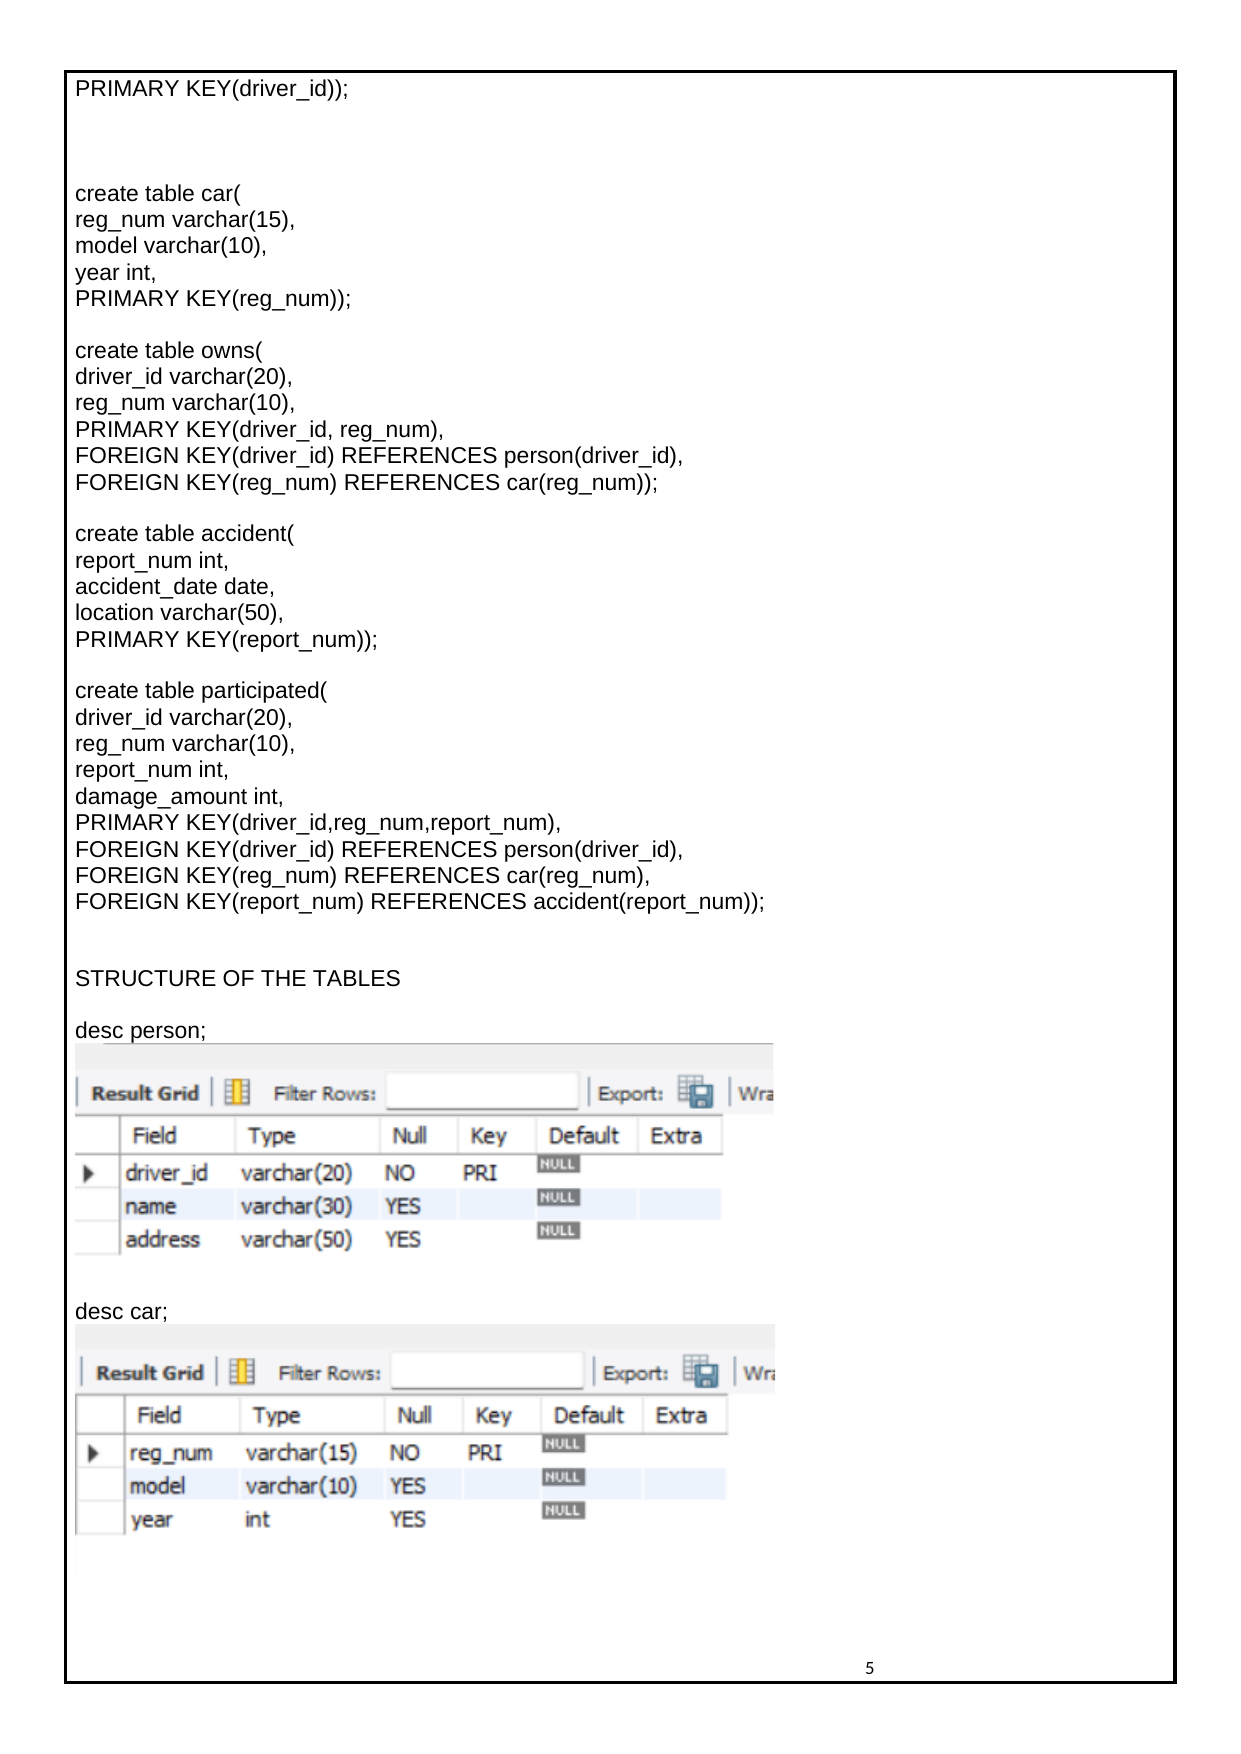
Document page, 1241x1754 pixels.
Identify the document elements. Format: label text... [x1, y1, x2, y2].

text STRUCTURE OF THE TABLES [75, 965, 1165, 991]
text FOREIGN KEY(reg_num) REFERENCES car(reg_num)); [75, 468, 1165, 495]
text FOREIGN KEY(driver_id) REFERENCES person(driver_id), [75, 442, 1165, 468]
text create table car( [75, 179, 1165, 206]
text damage_amount int, [75, 783, 1165, 809]
text PRIMARY KEY(driver_id, reg_num), [75, 416, 1165, 442]
text accident_date date, [75, 573, 1165, 599]
text desc person; [75, 1017, 1165, 1043]
text report_num int, [75, 547, 1165, 573]
text model varchar(10), [75, 232, 1165, 258]
text reg_num varchar(15), [75, 206, 1165, 232]
text PRIMARY KEY(reg_num)); [75, 285, 1165, 311]
text report_num int, [75, 756, 1165, 783]
text desc car; [75, 1298, 1165, 1324]
text location varchar(50), [75, 599, 1165, 626]
text year int, [75, 258, 1165, 285]
text FOREIGN KEY(report_num) REFERENCES accident(report_num)); [75, 888, 1165, 914]
text create table participated( [75, 677, 1165, 704]
text PRIMARY KEY(driver_id,reg_num,report_num), [75, 809, 1165, 836]
text create table accident( [75, 520, 1165, 547]
text PRIMARY KEY(driver_id)); [75, 75, 1165, 101]
text driver_id varchar(20), [75, 363, 1165, 389]
text driver_id varchar(20), [75, 704, 1165, 730]
text FOREIGN KEY(driver_id) REFERENCES person(driver_id), [75, 836, 1165, 862]
text create table owns( [75, 337, 1165, 363]
text reg_num varchar(10), [75, 389, 1165, 416]
text PRIMARY KEY(report_num)); [75, 626, 1165, 652]
picture [75, 1324, 775, 1578]
picture [75, 1043, 774, 1298]
text FOREIGN KEY(reg_num) REFERENCES car(reg_num), [75, 862, 1165, 888]
text reg_num varchar(10), [75, 730, 1165, 756]
